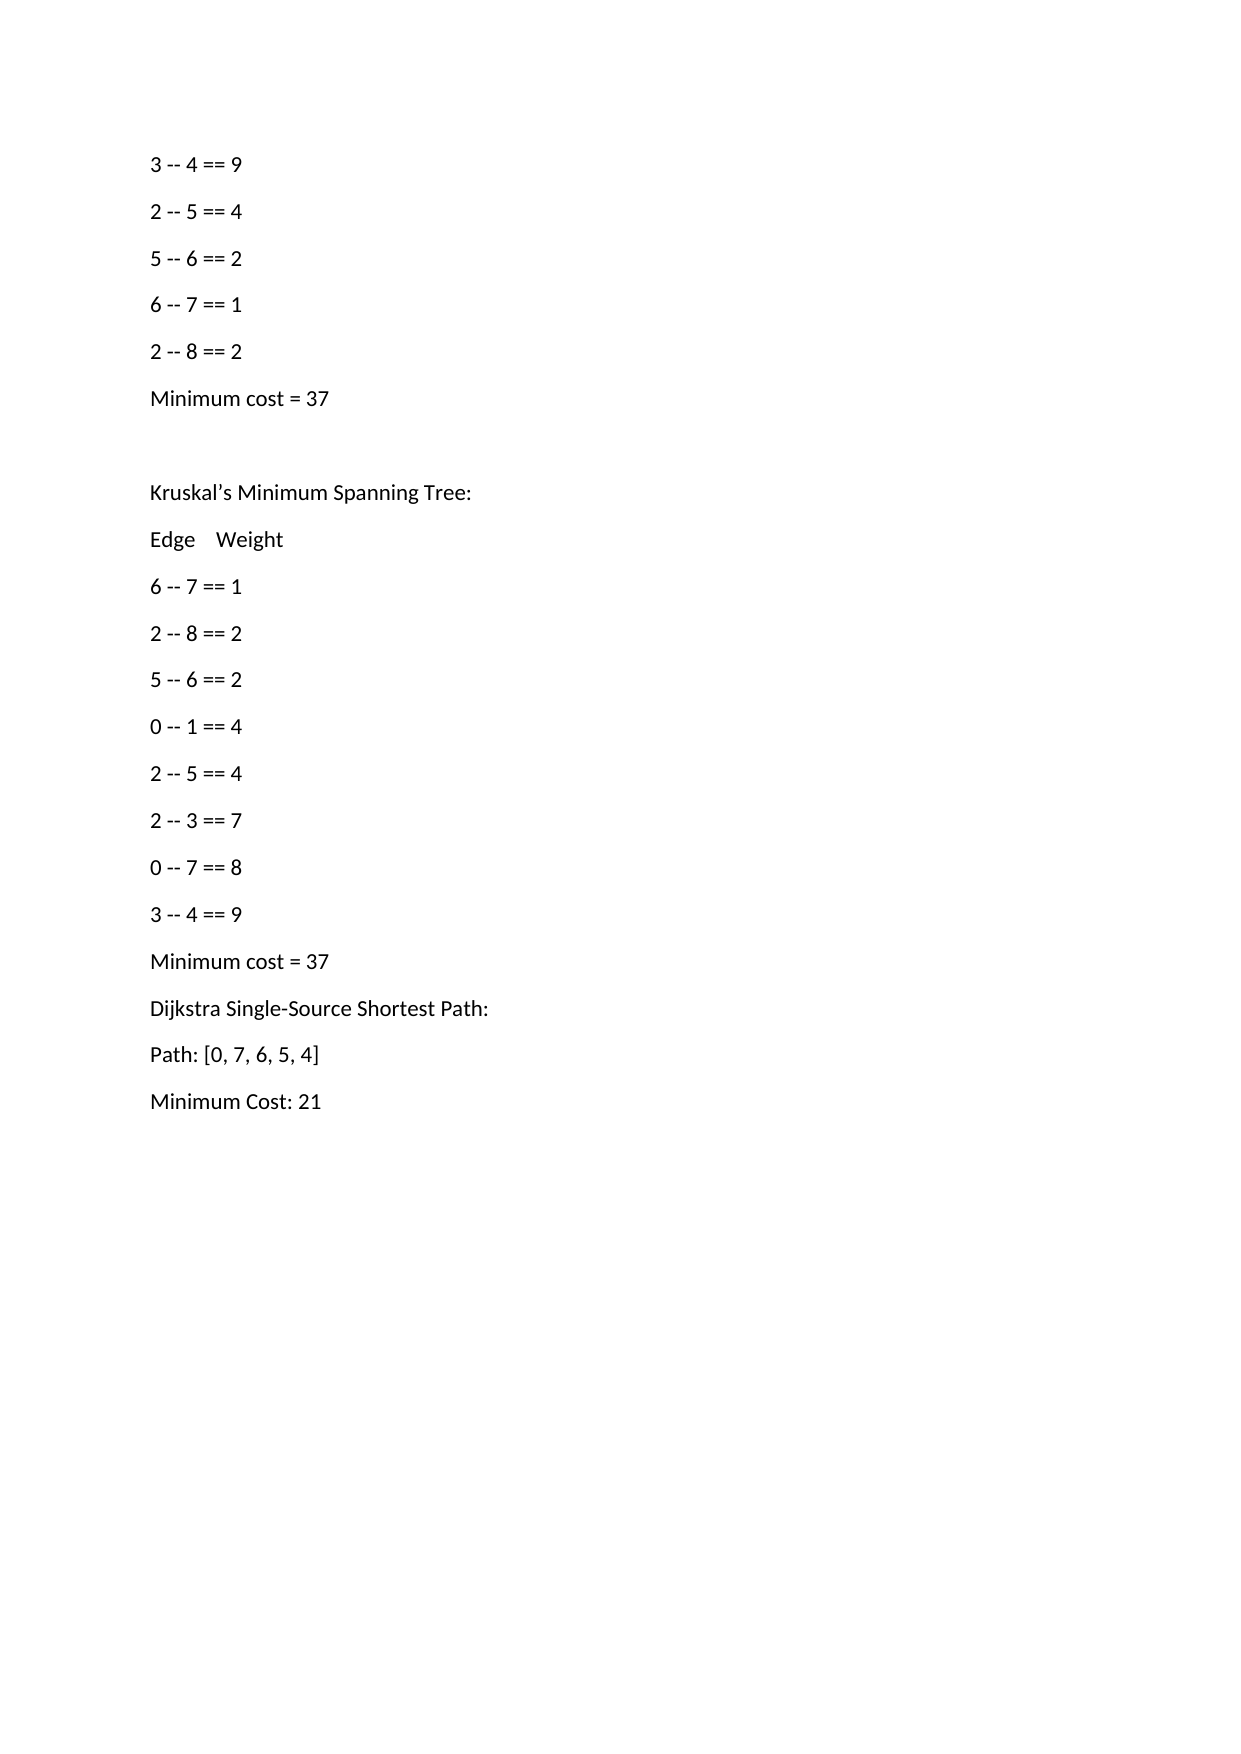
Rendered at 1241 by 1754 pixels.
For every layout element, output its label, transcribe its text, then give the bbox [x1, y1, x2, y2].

text 6 -- 7 == 1 [150, 291, 1090, 319]
text 2 -- 8 == 2 [150, 619, 1090, 647]
text 2 -- 5 == 4 [150, 759, 1090, 787]
text 5 -- 6 == 2 [150, 244, 1090, 272]
text Minimum Cost: 21 [150, 1087, 1090, 1116]
text Kruskal’s Minimum Spanning Tree: [150, 478, 1090, 506]
text Path: [0, 7, 6, 5, 4] [150, 1041, 1090, 1069]
text 3 -- 4 == 9 [150, 150, 1090, 178]
text 3 -- 4 == 9 [150, 900, 1090, 928]
text 6 -- 7 == 1 [150, 572, 1090, 600]
text Edge Weight [150, 525, 1090, 553]
text 0 -- 1 == 4 [150, 712, 1090, 741]
text 2 -- 3 == 7 [150, 806, 1090, 834]
text 2 -- 8 == 2 [150, 337, 1090, 366]
text Minimum cost = 37 [150, 947, 1090, 975]
text Minimum cost = 37 [150, 384, 1090, 412]
text 2 -- 5 == 4 [150, 197, 1090, 225]
text 5 -- 6 == 2 [150, 666, 1090, 694]
text 0 -- 7 == 8 [150, 853, 1090, 881]
text Dijkstra Single-Source Shortest Path: [150, 994, 1090, 1022]
